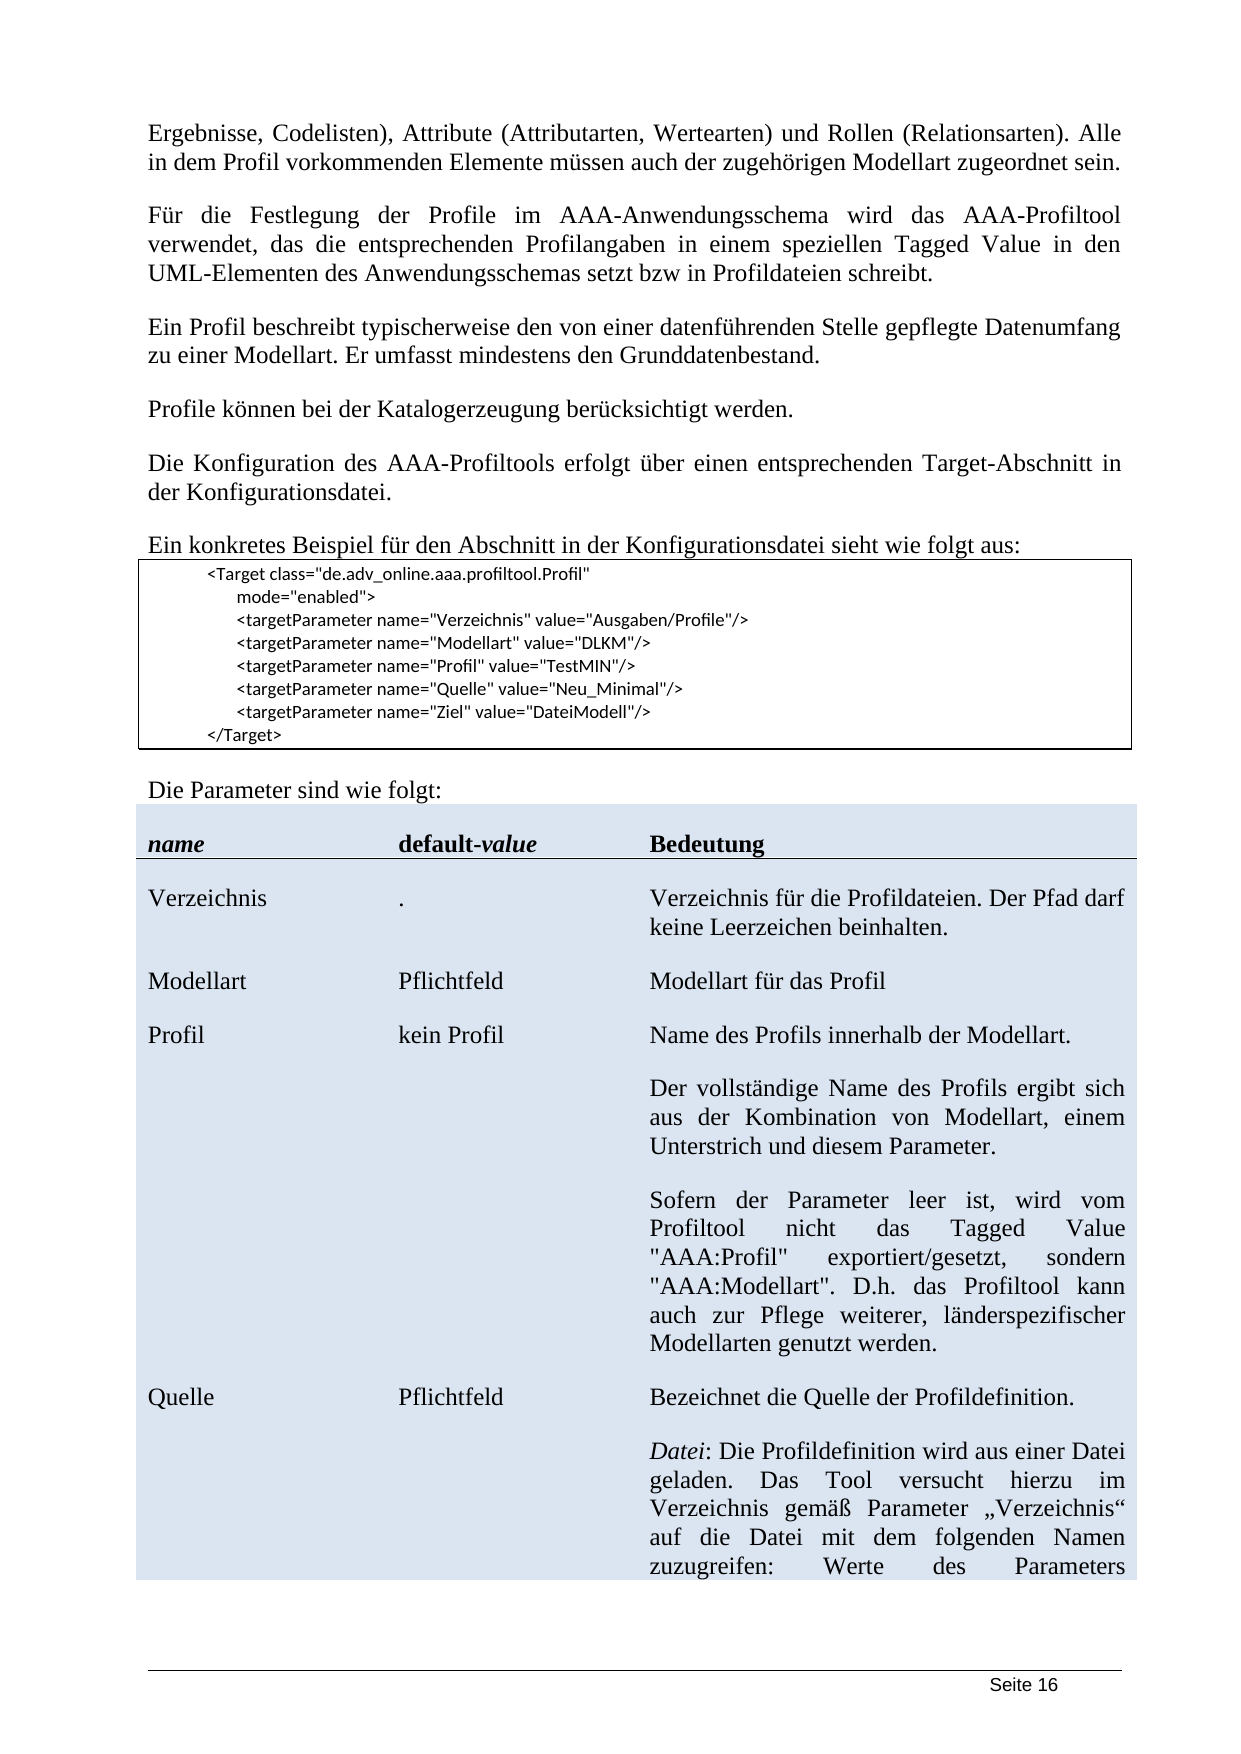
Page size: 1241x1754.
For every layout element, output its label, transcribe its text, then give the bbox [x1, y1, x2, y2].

table_cell kein Profil [387, 995, 638, 1357]
text Profile können bei der Katalogerzeugung berücksichtigt werden. [148, 394, 1122, 423]
table_cell Modellart [136, 941, 387, 995]
text <targetParameter name="Verzeichnis" value="Ausgaben/Profile"/> [148, 608, 1122, 631]
table_header name [136, 804, 387, 857]
table_cell Pflichtfeld [387, 1357, 638, 1580]
text <targetParameter name="Modellart" value="DLKM"/> [148, 631, 1122, 654]
table_cell Name des Profils innerhalb der Modellart. Der vollständige Name des Profils ergibt sich aus der Kombination von Modellart, einem Unterstrich und diesem Parameter. Sofern der Parameter leer ist, wird vom Profiltool nicht das Tagged Value "AAA:Profil" exportiert/gesetzt, sondern "AAA:Modellart". D.h. das Profiltool kann auch zur Pflege weiterer, länderspezifischer Modellarten genutzt werden. [638, 995, 1137, 1357]
text <targetParameter name="Profil" value="TestMIN"/> [148, 654, 1122, 677]
table_cell . [387, 859, 638, 941]
table_cell Pflichtfeld [387, 941, 638, 995]
table_cell Quelle [136, 1357, 387, 1580]
text <targetParameter name="Ziel" value="DateiModell"/> [148, 700, 1122, 720]
table_cell Verzeichnis [136, 859, 387, 941]
text <targetParameter name="Quelle" value="Neu_Minimal"/> [148, 677, 1122, 700]
text <Target class="de.adv_online.aaa.profiltool.Profil" [139, 560, 1131, 585]
table_header Bedeutung [638, 804, 1137, 857]
text mode="enabled"> [148, 585, 1122, 608]
text Ein konkretes Beispiel für den Abschnitt in der Konfigurationsdatei sieht wie folgt aus: [148, 531, 1122, 559]
text Die Parameter sind wie folgt: [148, 775, 1122, 804]
text </Target> [139, 720, 1131, 748]
text Die Konfiguration des AAA-Profiltools erfolgt über einen entsprechenden Target-Abschnitt in der Konfigurationsdatei. [148, 448, 1122, 506]
table_cell Verzeichnis für die Profildateien. Der Pfad darf keine Leerzeichen beinhalten. [638, 859, 1137, 941]
table_header default-value [387, 804, 638, 857]
table_cell Modellart für das Profil [638, 941, 1137, 995]
table_cell Profil [136, 995, 387, 1357]
